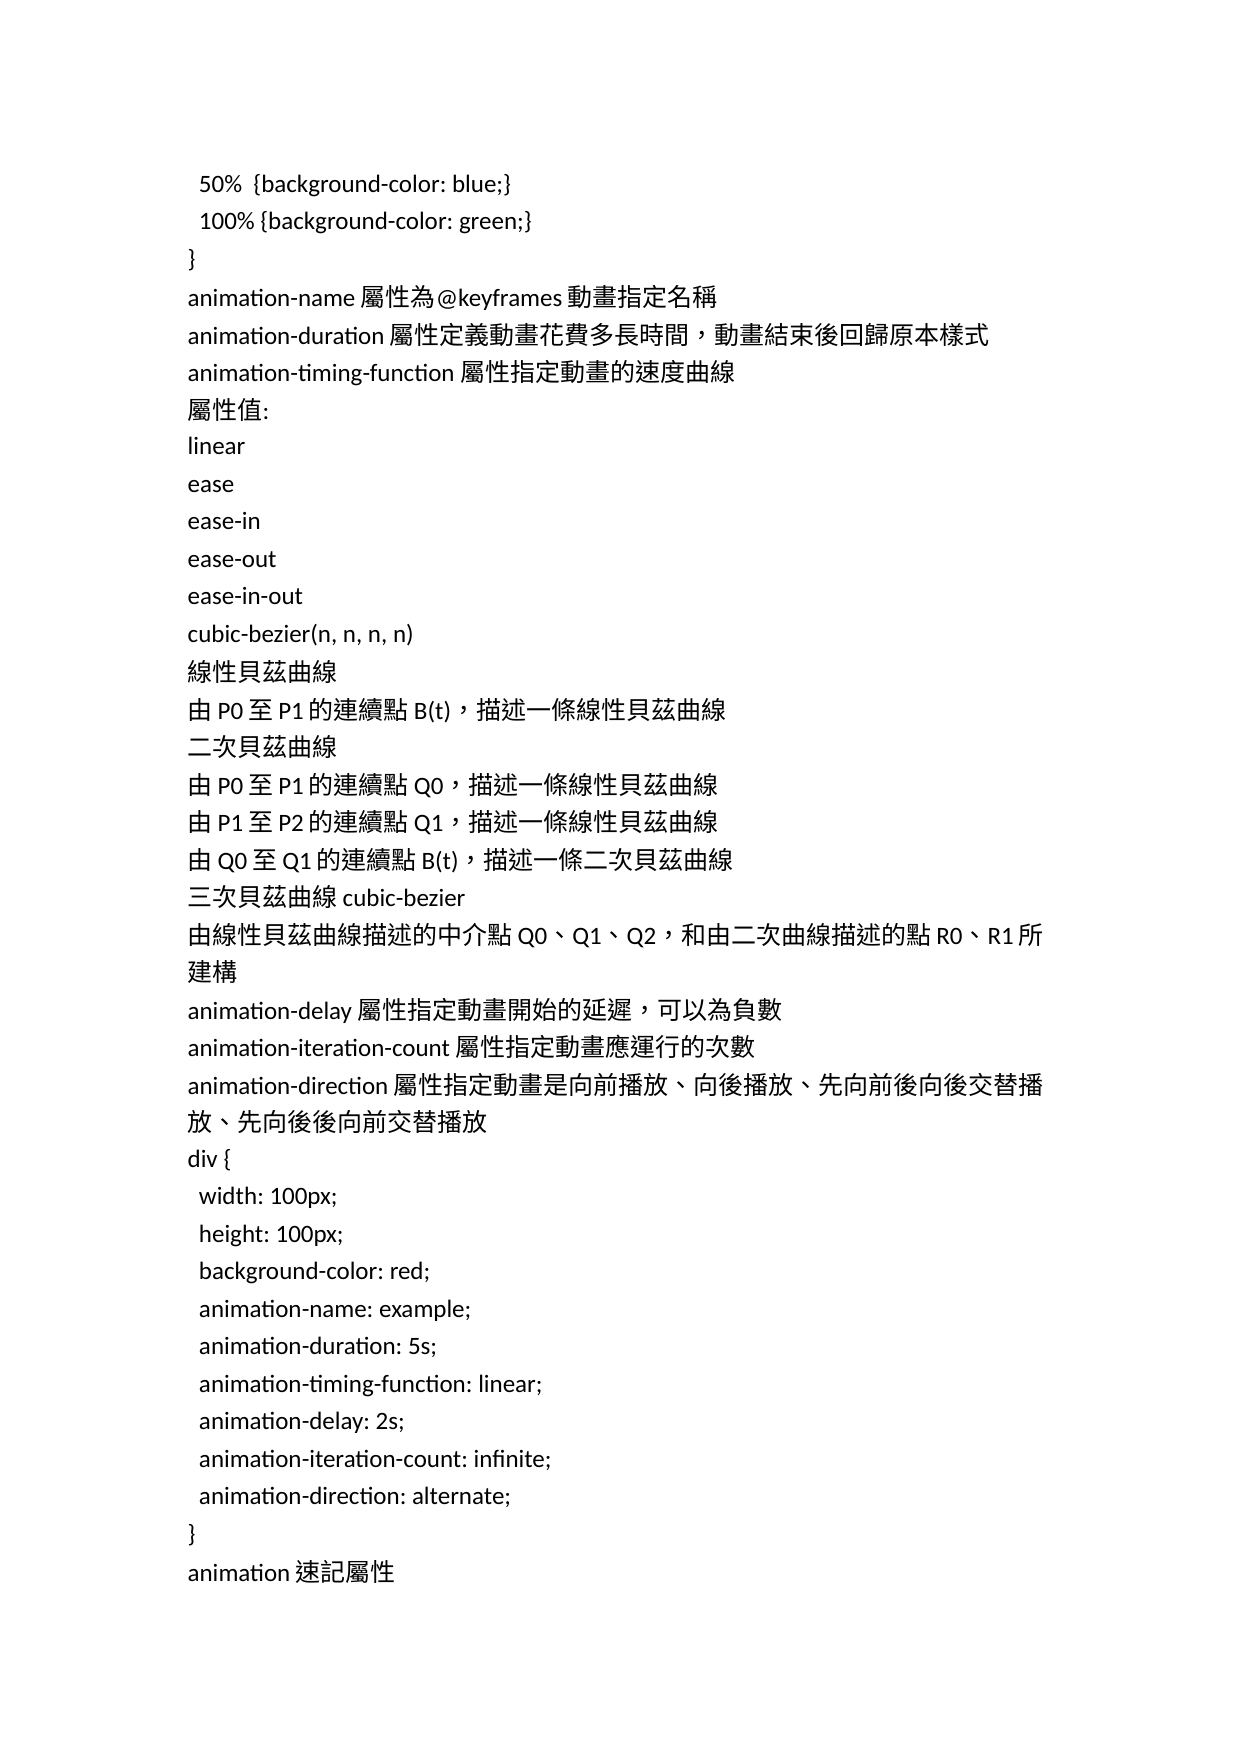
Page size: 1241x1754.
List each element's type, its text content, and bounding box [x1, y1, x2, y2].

text height: 100px; [187, 1214, 1053, 1252]
text 50% {background-color: blue;} [187, 164, 1053, 202]
text ease-in [187, 502, 1053, 539]
text 三次貝茲曲線cubic-bezier [187, 877, 1053, 914]
text } [187, 1514, 1053, 1552]
text } [187, 239, 1053, 277]
text 100% {background-color: green;} [187, 202, 1053, 239]
text animation-delay屬性指定動畫開始的延遲，可以為負數 [187, 989, 1053, 1027]
text animation-name: example; [187, 1289, 1053, 1327]
text 屬性值: [187, 389, 1053, 427]
text 由P0至P1的連續點B(t)，描述一條線性貝茲曲線 [187, 689, 1053, 727]
text 由線性貝茲曲線描述的中介點Q0、Q1、Q2，和由二次曲線描述的點R0、R1所建構 [187, 914, 1053, 989]
text ease-out [187, 539, 1053, 577]
text ease-in-out [187, 577, 1053, 614]
text 線性貝茲曲線 [187, 652, 1053, 689]
text ease [187, 464, 1053, 502]
text animation-delay: 2s; [187, 1402, 1053, 1439]
text 由P0至P1的連續點Q0，描述一條線性貝茲曲線 [187, 764, 1053, 802]
text div { [187, 1139, 1053, 1177]
text 由Q0至Q1的連續點B(t)，描述一條二次貝茲曲線 [187, 839, 1053, 877]
text linear [187, 427, 1053, 464]
text 由P1至P2的連續點Q1，描述一條線性貝茲曲線 [187, 802, 1053, 839]
text animation速記屬性 [187, 1552, 1053, 1589]
text 二次貝茲曲線 [187, 727, 1053, 764]
text width: 100px; [187, 1177, 1053, 1214]
text animation-timing-function: linear; [187, 1364, 1053, 1402]
text animation-iteration-count屬性指定動畫應運行的次數 [187, 1027, 1053, 1064]
text animation-iteration-count: infinite; [187, 1439, 1053, 1477]
text cubic-bezier(n, n, n, n) [187, 614, 1053, 652]
text animation-direction: alternate; [187, 1477, 1053, 1514]
text animation-name屬性為@keyframes動畫指定名稱 [187, 277, 1053, 314]
text background-color: red; [187, 1252, 1053, 1289]
text animation-duration屬性定義動畫花費多長時間，動畫結束後回歸原本樣式animation-timing-function屬性指定動畫的速度曲線 [187, 314, 1053, 389]
text animation-duration: 5s; [187, 1327, 1053, 1364]
text animation-direction屬性指定動畫是向前播放、向後播放、先向前後向後交替播放、先向後後向前交替播放 [187, 1064, 1053, 1139]
